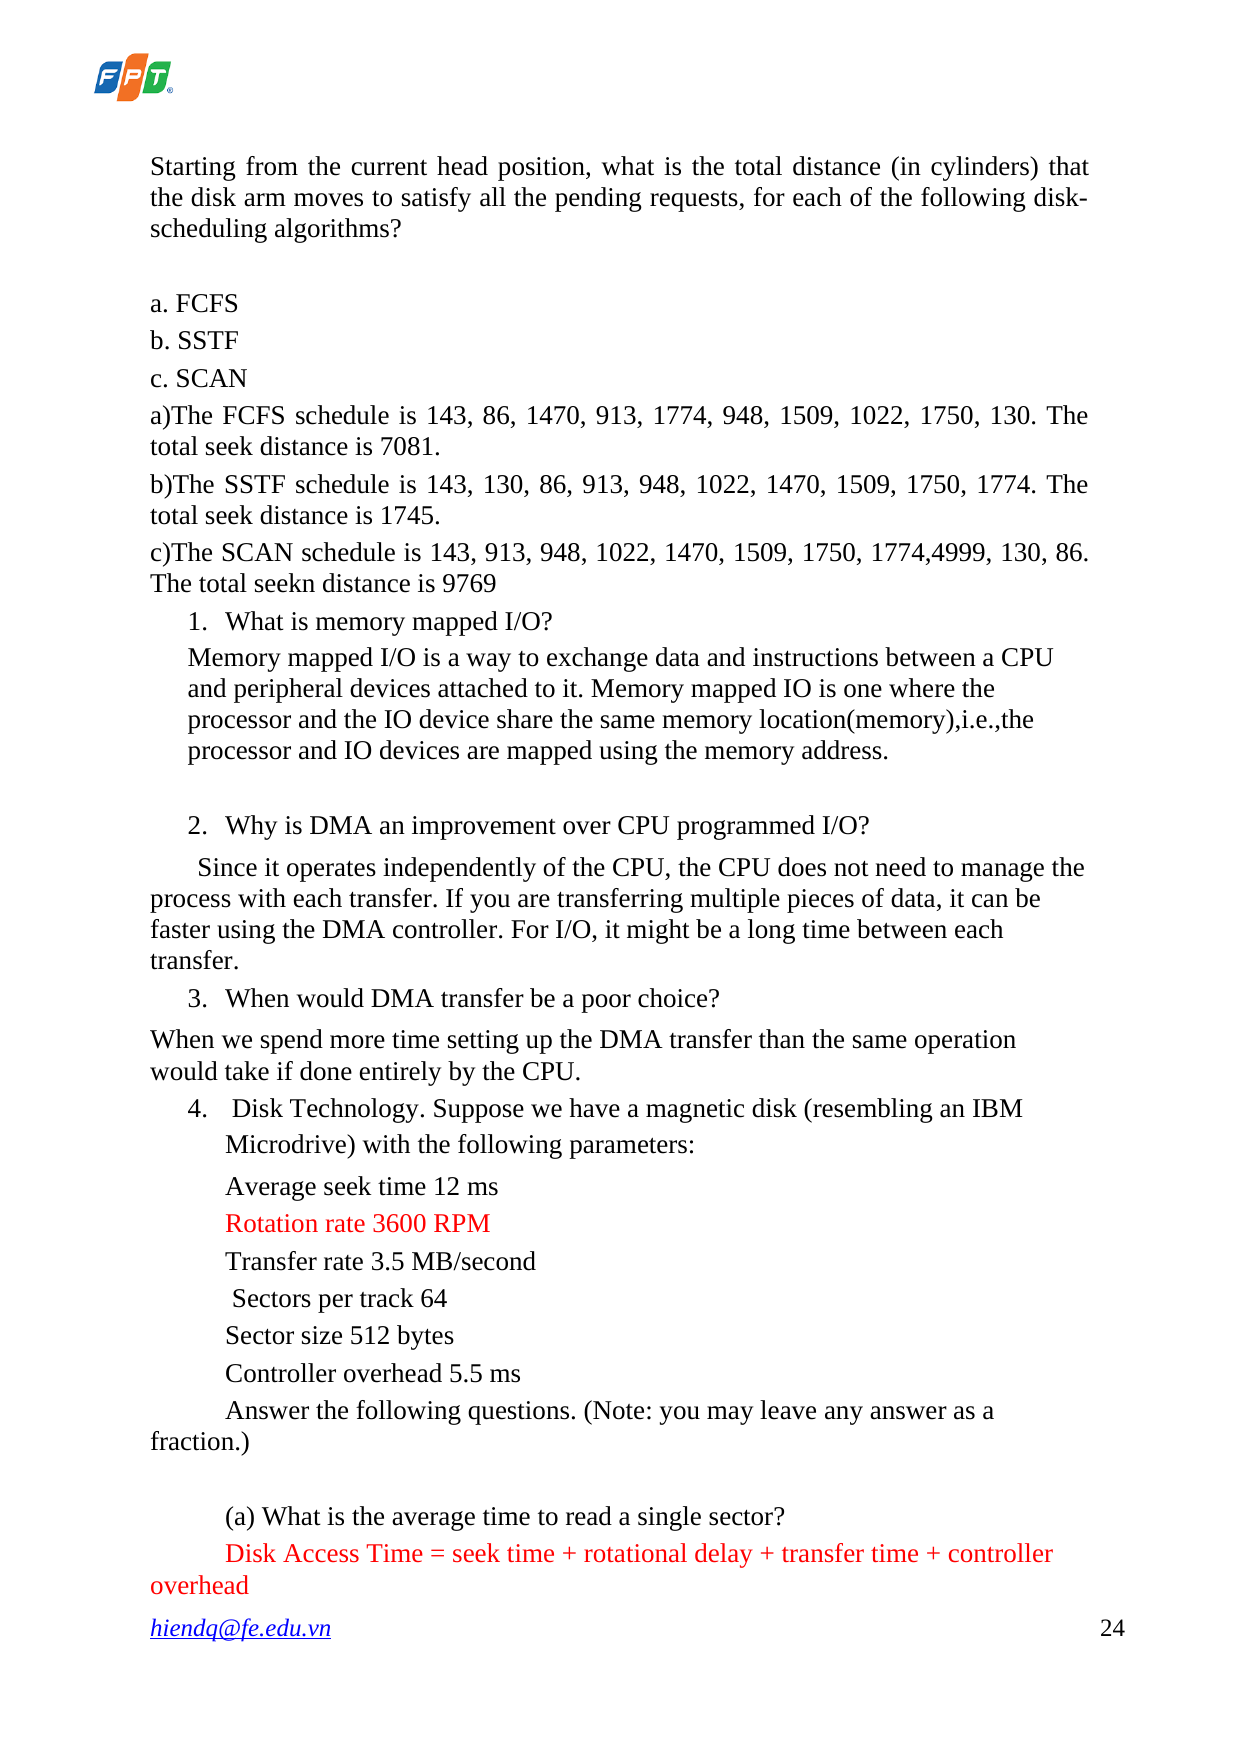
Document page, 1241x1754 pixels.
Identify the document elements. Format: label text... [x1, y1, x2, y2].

text Sector size 512 bytes [150, 1319, 1090, 1351]
text b. SSTF [150, 324, 1090, 356]
text a. FCFS [150, 287, 1090, 318]
text Starting from the current head position, what is the total distance (in cylinders) that the disk arm moves to satisfy all the pending requests, for each of the following disk-scheduling algorithms? [150, 150, 1090, 243]
text Average seek time 12 ms [150, 1170, 1090, 1201]
list When would DMA transfer be a poor choice? [187, 982, 1090, 1013]
text c)The SCAN schedule is 143, 913, 948, 1022, 1470, 1509, 1750, 1774,4999, 130, 86. The total seekn distance is 9769 [150, 536, 1090, 599]
list Disk Technology. Suppose we have a magnetic disk (resembling an IBM Microdrive) with the following parameters: [187, 1092, 1090, 1159]
text (a) What is the average time to read a single sector? [150, 1500, 1090, 1531]
text Sectors per track 64 [150, 1282, 1090, 1313]
text Since it operates independently of the CPU, the CPU does not need to manage the process with each transfer. If you are transferring multiple pieces of data, it can be faster using the DMA controller. For I/O, it might be a long time between each transfer. [150, 851, 1090, 975]
text Memory mapped I/O is a way to exchange data and instructions between a CPU and peripheral devices attached to it. Memory mapped IO is one where the processor and the IO device share the same memory location(memory),i.e.,the processor and IO devices are mapped using the memory address. [187, 641, 1090, 765]
picture [90, 52, 174, 103]
text Controller overhead 5.5 ms [150, 1357, 1090, 1388]
text When we spend more time setting up the DMA transfer than the same operation would take if done entirely by the CPU. [150, 1024, 1090, 1086]
text b)The SSTF schedule is 143, 130, 86, 913, 948, 1022, 1470, 1509, 1750, 1774. The total seek distance is 1745. [150, 468, 1090, 530]
list Why is DMA an improvement over CPU programmed I/O? [187, 809, 1090, 840]
text c. SCAN [150, 362, 1090, 393]
list What is memory mapped I/O? [187, 605, 1090, 636]
text Answer the following questions. (Note: you may leave any answer as a fraction.) [150, 1394, 1090, 1457]
text Disk Access Time = seek time + rotational delay + transfer time + controller overhead [150, 1538, 1090, 1600]
text Rotation rate 3600 RPM [150, 1207, 1090, 1238]
text a)The FCFS schedule is 143, 86, 1470, 913, 1774, 948, 1509, 1022, 1750, 130. The total seek distance is 7081. [150, 399, 1090, 462]
text Transfer rate 3.5 MB/second [150, 1245, 1090, 1276]
